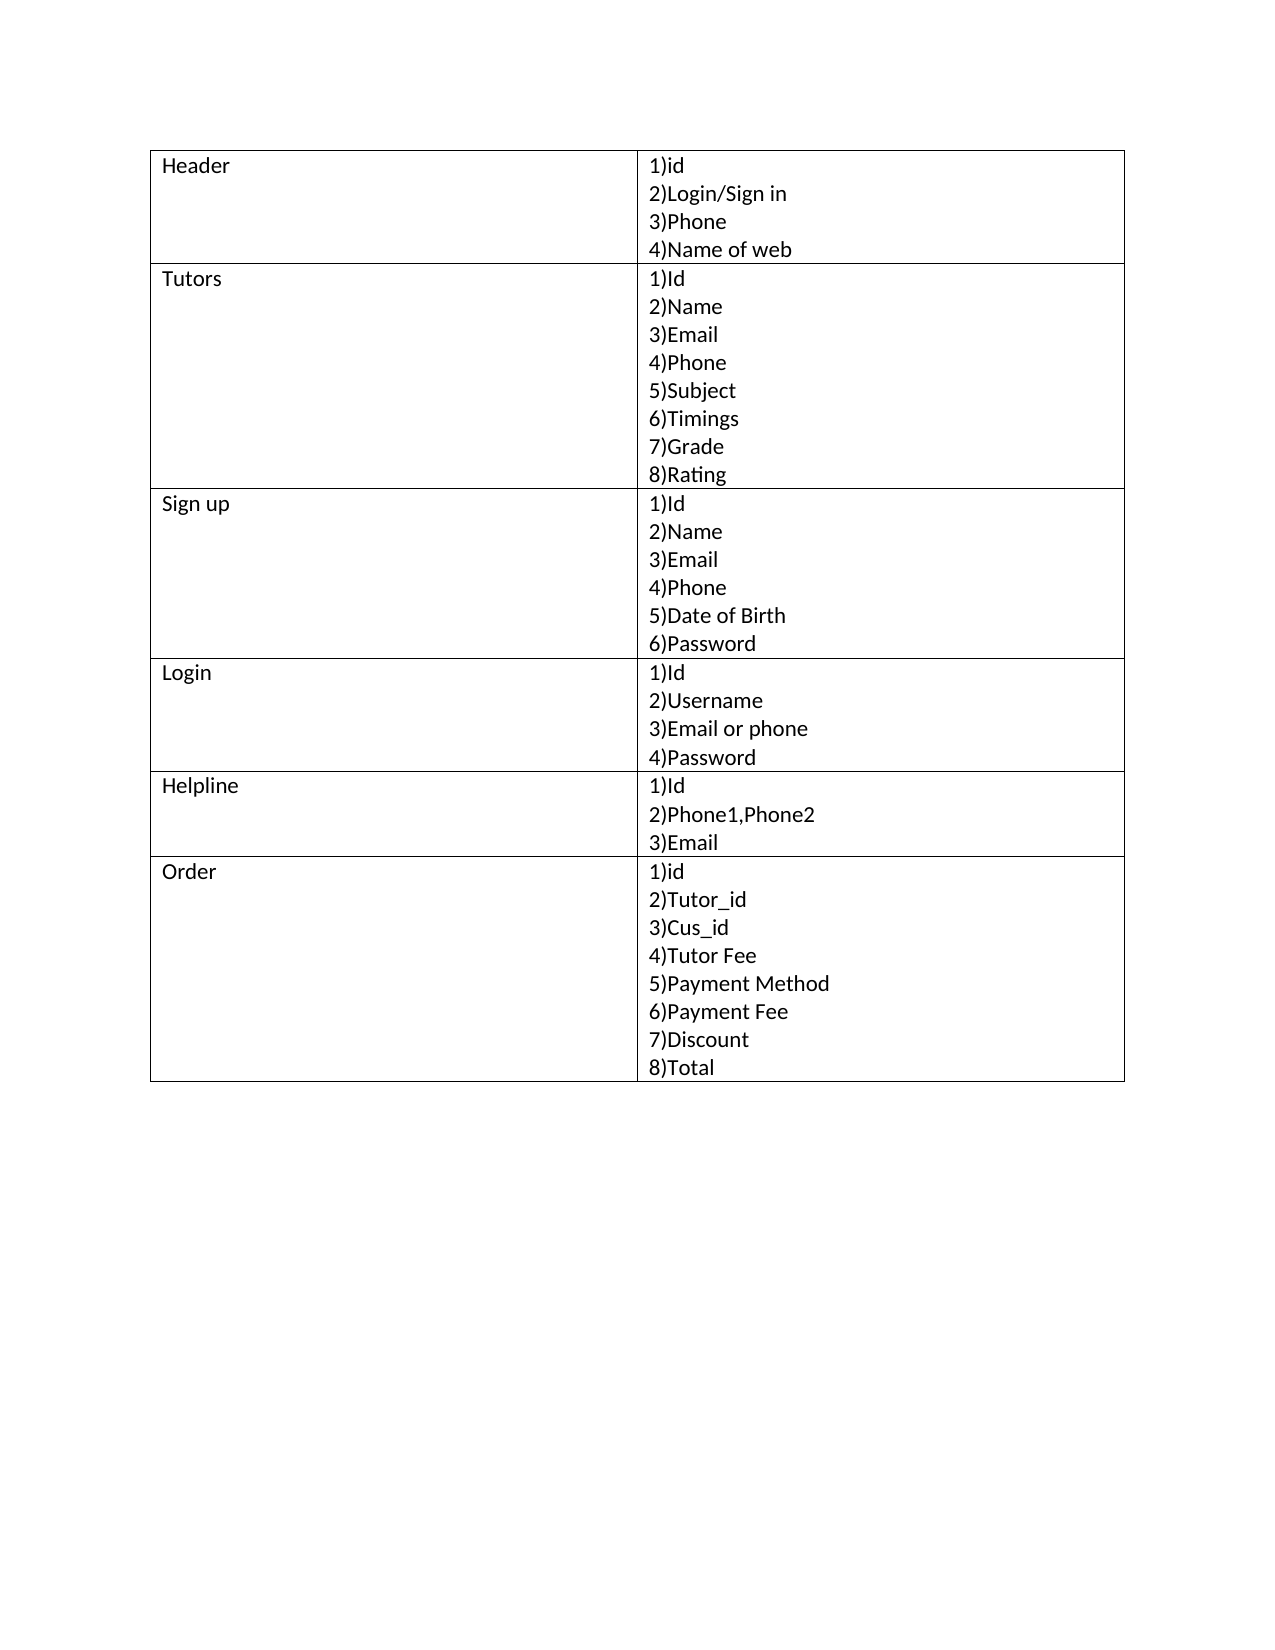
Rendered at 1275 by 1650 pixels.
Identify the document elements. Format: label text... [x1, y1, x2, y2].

table_header 1)id 2)Login/Sign in 3)Phone 4)Name of web [638, 151, 1124, 263]
table_cell Sign up [151, 489, 637, 657]
table_cell Login [151, 659, 637, 771]
table_cell 1)Id 2)Phone1,Phone2 3)Email [638, 772, 1124, 856]
table_cell 1)Id 2)Name 3)Email 4)Phone 5)Subject 6)Timings 7)Grade 8)Rating [638, 264, 1124, 488]
table_header Header [151, 151, 637, 263]
table_cell 1)id 2)Tutor_id 3)Cus_id 4)Tutor Fee 5)Payment Method 6)Payment Fee 7)Discount 8)Total [638, 857, 1124, 1081]
table_cell 1)Id 2)Name 3)Email 4)Phone 5)Date of Birth 6)Password [638, 489, 1124, 657]
table_cell 1)Id 2)Username 3)Email or phone 4)Password [638, 659, 1124, 771]
table_cell Order [151, 857, 637, 1081]
table_cell Helpline [151, 772, 637, 856]
table_cell Tutors [151, 264, 637, 488]
